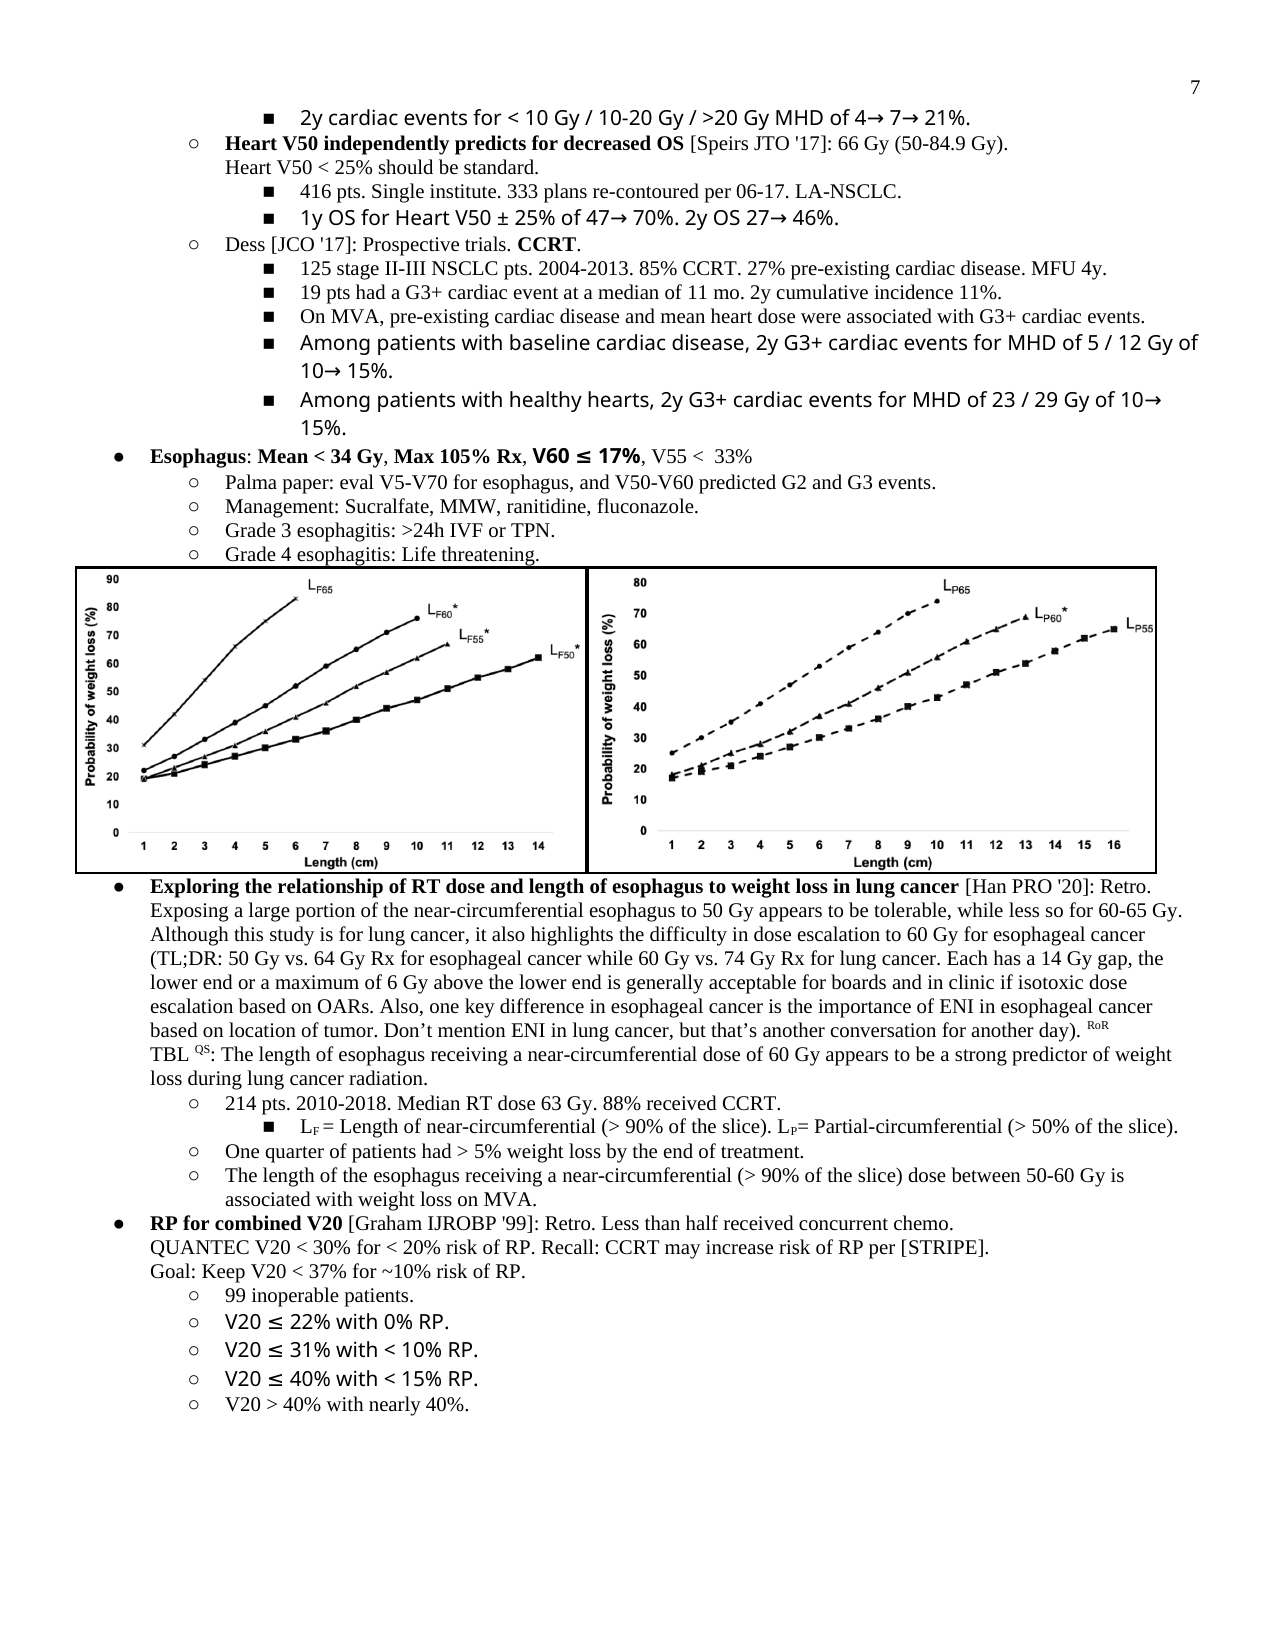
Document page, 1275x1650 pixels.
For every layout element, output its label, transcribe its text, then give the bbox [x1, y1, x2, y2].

text Heart V50 < 25% should be standard. [225, 155, 1200, 179]
list Heart V50 independently predicts for decreased OS [Speirs JTO '17]: 66 Gy (50-84.9 Gy). [187, 131, 1200, 155]
list V20 > 40% with nearly 40%. [187, 1392, 1200, 1416]
list 1y OS for Heart V50 ± 25% of 47→ 70%. 2y OS 27→ 46%. [262, 203, 1200, 232]
list Among patients with healthy hearts, 2y G3+ cardiac events for MHD of 23 / 29 Gy of 10→ 15%. [262, 385, 1200, 442]
list 99 inoperable patients. [187, 1283, 1200, 1307]
list Grade 3 esophagitis: >24h IVF or TPN. [187, 518, 1200, 542]
list V20 ≤ 22% with 0% RP. [187, 1307, 1200, 1335]
picture [77, 569, 585, 872]
list V20 ≤ 40% with < 15% RP. [187, 1364, 1200, 1392]
list 19 pts had a G3+ cardiac event at a median of 11 mo. 2y cumulative incidence 11%. [262, 280, 1200, 304]
text Exposing a large portion of the near-circumferential esophagus to 50 Gy appears to be tolerable, while less so for 60-65 Gy. Although this study is for lung cancer, it also highlights the difficulty in dose escalation to 60 Gy for esophageal cancer (TL;DR: 50 Gy vs. 64 Gy Rx for esophageal cancer while 60 Gy vs. 74 Gy Rx for lung cancer. Each has a 14 Gy gap, the lower end or a maximum of 6 Gy above the lower end is generally acceptable for boards and in clinic if isotoxic dose escalation based on OARs. Also, one key difference in esophageal cancer is the importance of ENI in esophageal cancer based on location of tumor. Don’t mention ENI in lung cancer, but that’s another conversation for another day). RoR [150, 898, 1200, 1042]
list Palma paper: eval V5-V70 for esophagus, and V50-V60 predicted G2 and G3 events. [187, 470, 1200, 494]
picture [589, 569, 1155, 872]
text TBL QS: The length of esophagus receiving a near-circumferential dose of 60 Gy appears to be a strong predictor of weight loss during lung cancer radiation. [150, 1042, 1200, 1090]
list 2y cardiac events for < 10 Gy / 10-20 Gy / >20 Gy MHD of 4→ 7→ 21%. [262, 103, 1200, 131]
list 125 stage II-III NSCLC pts. 2004-2013. 85% CCRT. 27% pre-existing cardiac disease. MFU 4y. [262, 256, 1200, 280]
list On MVA, pre-existing cardiac disease and mean heart dose were associated with G3+ cardiac events. [262, 304, 1200, 328]
list 416 pts. Single institute. 333 plans re-contoured per 06-17. LA-NSCLC. [262, 179, 1200, 203]
list Among patients with baseline cardiac disease, 2y G3+ cardiac events for MHD of 5 / 12 Gy of 10→ 15%. [262, 328, 1200, 385]
list Grade 4 esophagitis: Life threatening. [187, 542, 1200, 566]
list Exploring the relationship of RT dose and length of esophagus to weight loss in lung cancer [Han PRO '20]: Retro. [112, 874, 1200, 898]
list The length of the esophagus receiving a near-circumferential (> 90% of the slice) dose between 50-60 Gy is associated with weight loss on MVA. [187, 1163, 1200, 1211]
text Goal: Keep V20 < 37% for ~10% risk of RP. [150, 1259, 1200, 1283]
list Esophagus: Mean < 34 Gy, Max 105% Rx, V60 ≤ 17%, V55 < 33% [112, 442, 1200, 470]
list One quarter of patients had > 5% weight loss by the end of treatment. [187, 1138, 1200, 1163]
list RP for combined V20 [Graham IJROBP '99]: Retro. Less than half received concurrent chemo. QUANTEC V20 < 30% for < 20% risk of RP. Recall: CCRT may increase risk of RP per [STRIPE]. [112, 1211, 1200, 1259]
list Dess [JCO '17]: Prospective trials. CCRT. [187, 232, 1200, 256]
list Management: Sucralfate, MMW, ranitidine, fluconazole. [187, 494, 1200, 518]
list LF = Length of near-circumferential (> 90% of the slice). LP= Partial-circumferential (> 50% of the slice). [262, 1114, 1200, 1138]
list 214 pts. 2010-2018. Median RT dose 63 Gy. 88% received CCRT. [187, 1090, 1200, 1114]
list V20 ≤ 31% with < 10% RP. [187, 1335, 1200, 1364]
